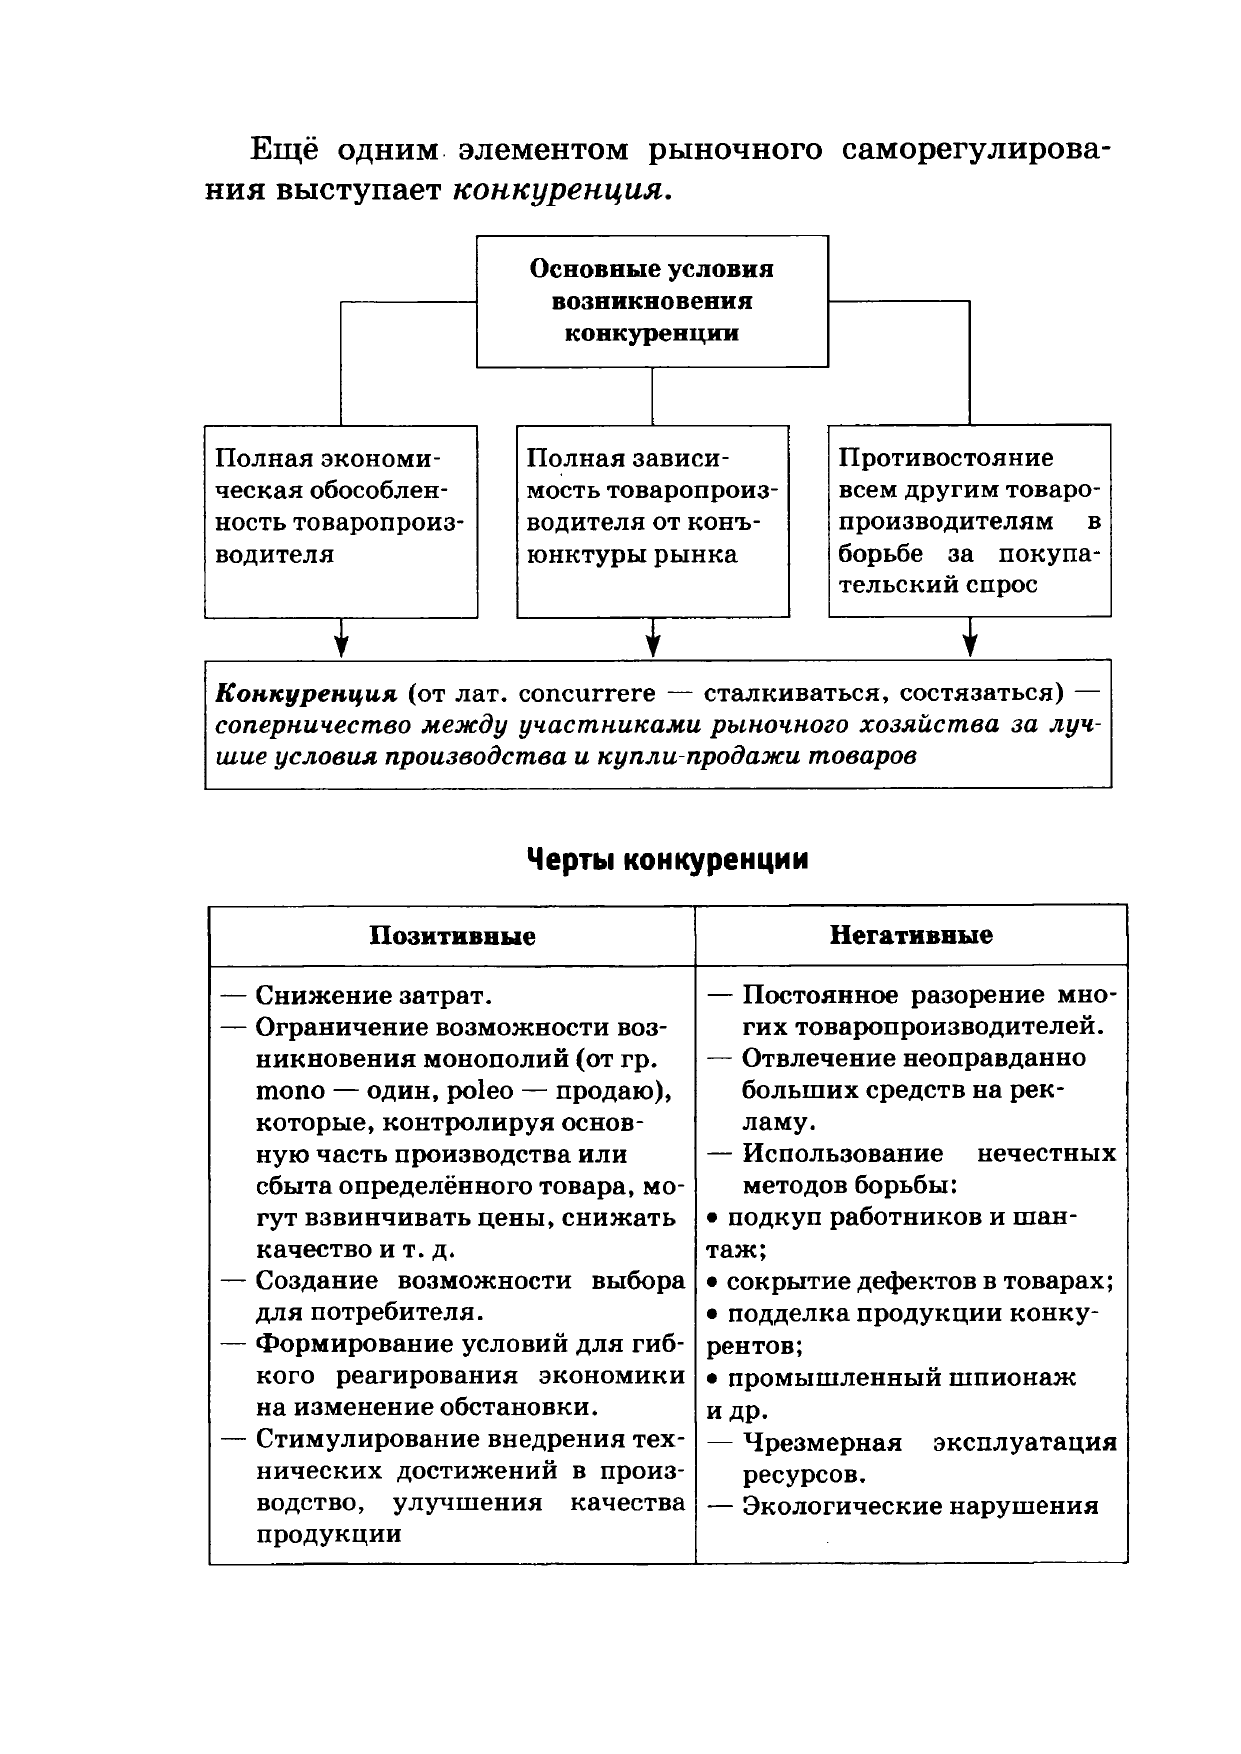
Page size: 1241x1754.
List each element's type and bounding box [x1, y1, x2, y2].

picture [177, 836, 1152, 1583]
picture [177, 118, 1152, 820]
